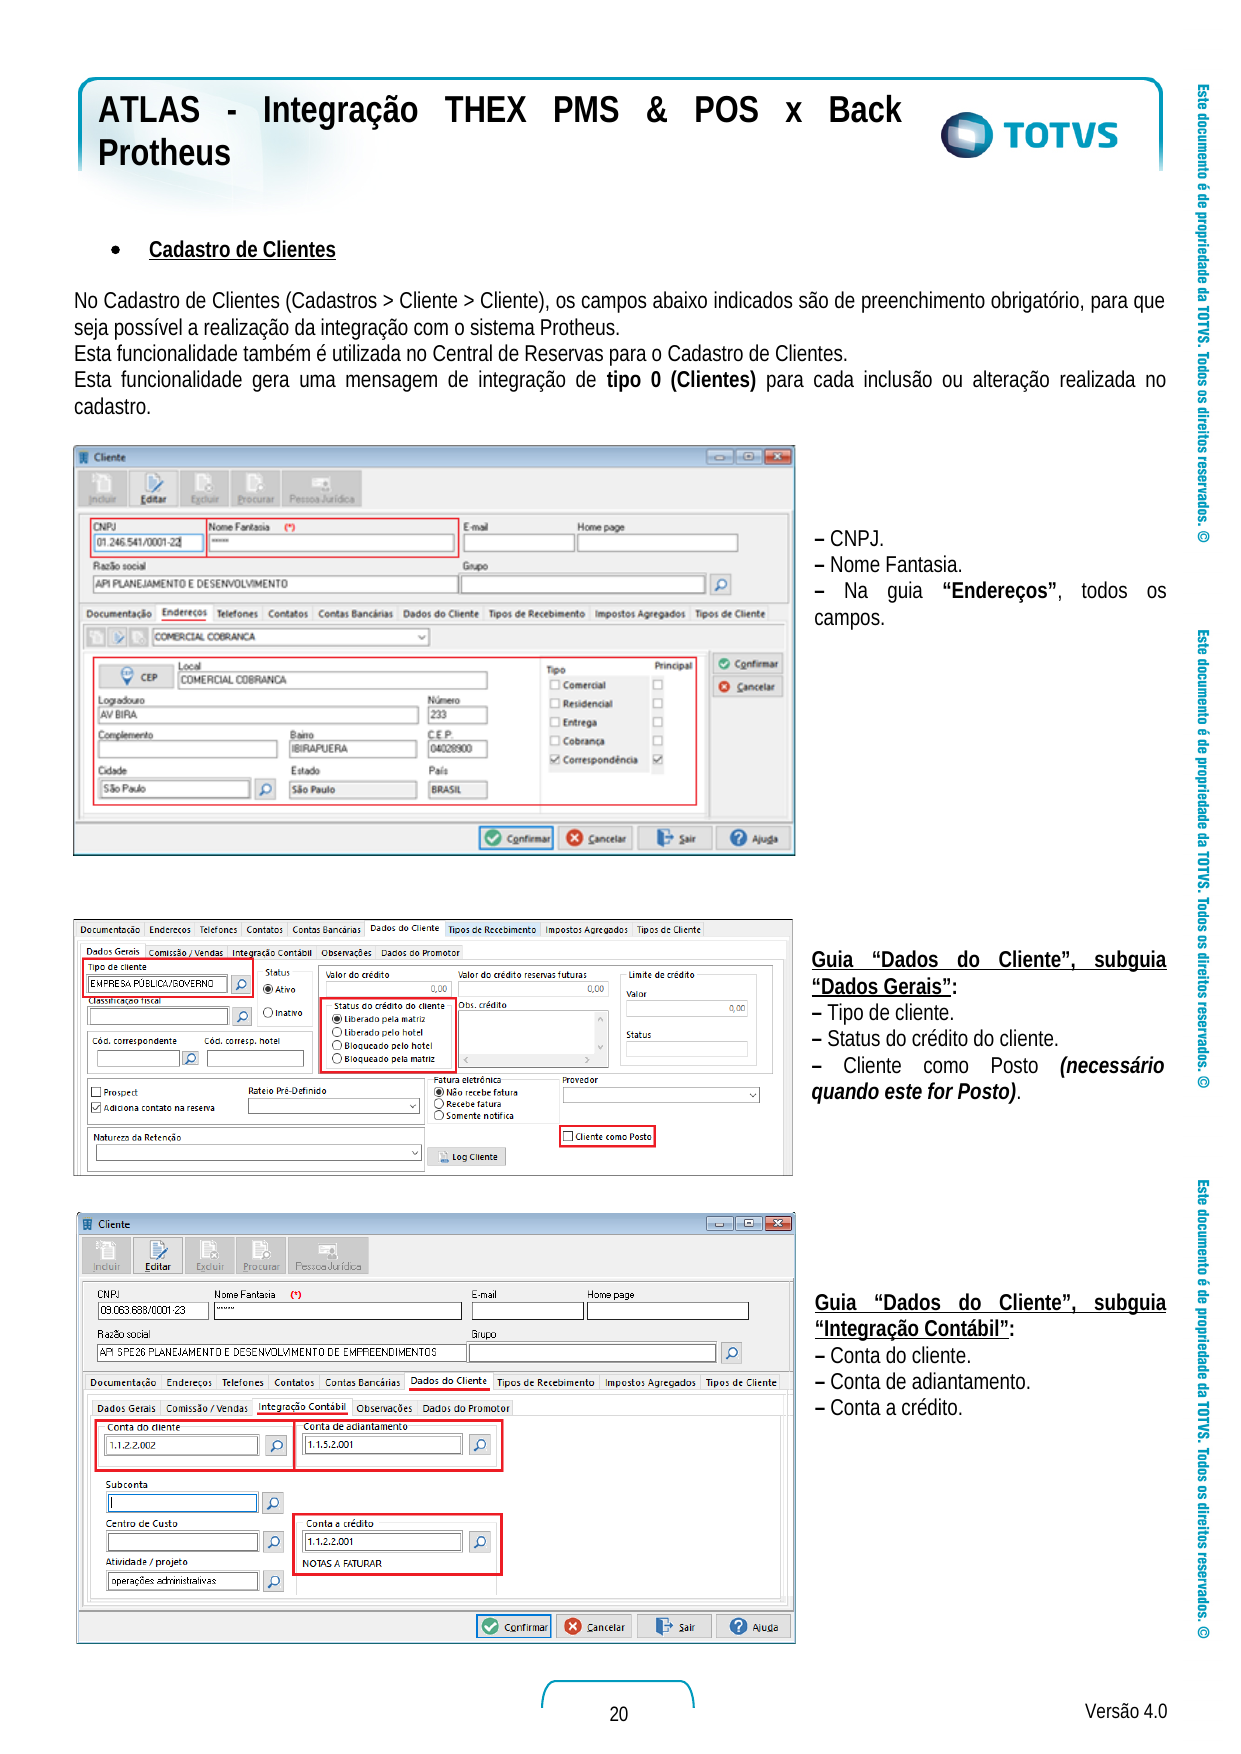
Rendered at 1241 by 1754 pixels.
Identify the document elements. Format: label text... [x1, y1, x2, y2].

picture [73, 445, 796, 856]
text Esta funcionalidade também é utilizada no Central de Reservas para o Cadastro de Clientes. [74, 340, 1166, 366]
text – Conta do cliente. [796, 1342, 1166, 1368]
list Cadastro de Clientes [111, 236, 1166, 263]
text – Conta a crédito. [796, 1394, 1166, 1421]
text Esta funcionalidade gera uma mensagem de integração de tipo 0 (Clientes) para cada inclusão ou alteração realizada no cadastro. [74, 366, 1166, 419]
text – CNPJ. [796, 524, 1166, 551]
picture [76, 1212, 796, 1644]
picture [75, 73, 1167, 237]
text Guia “Dados do Cliente”, subguia “Integração Contábil”: [796, 1289, 1166, 1342]
picture [73, 919, 793, 1176]
text – Status do crédito do cliente. [793, 1025, 1166, 1052]
text – Na guia “Endereços”, todos os campos. [796, 577, 1166, 630]
text – Tipo de cliente. [793, 999, 1166, 1025]
text – Conta de adiantamento. [796, 1368, 1166, 1394]
picture [1182, 9, 1224, 1741]
text – Nome Fantasia. [796, 551, 1166, 577]
text No Cadastro de Clientes (Cadastros > Cliente > Cliente), os campos abaixo indicados são de preenchimento obrigatório, para que seja possível a realização da integração com o sistema Protheus. [74, 287, 1166, 340]
text – Cliente como Posto (necessário quando este for Posto). [793, 1052, 1166, 1104]
text Guia “Dados do Cliente”, subguia “Dados Gerais”: [793, 946, 1166, 999]
